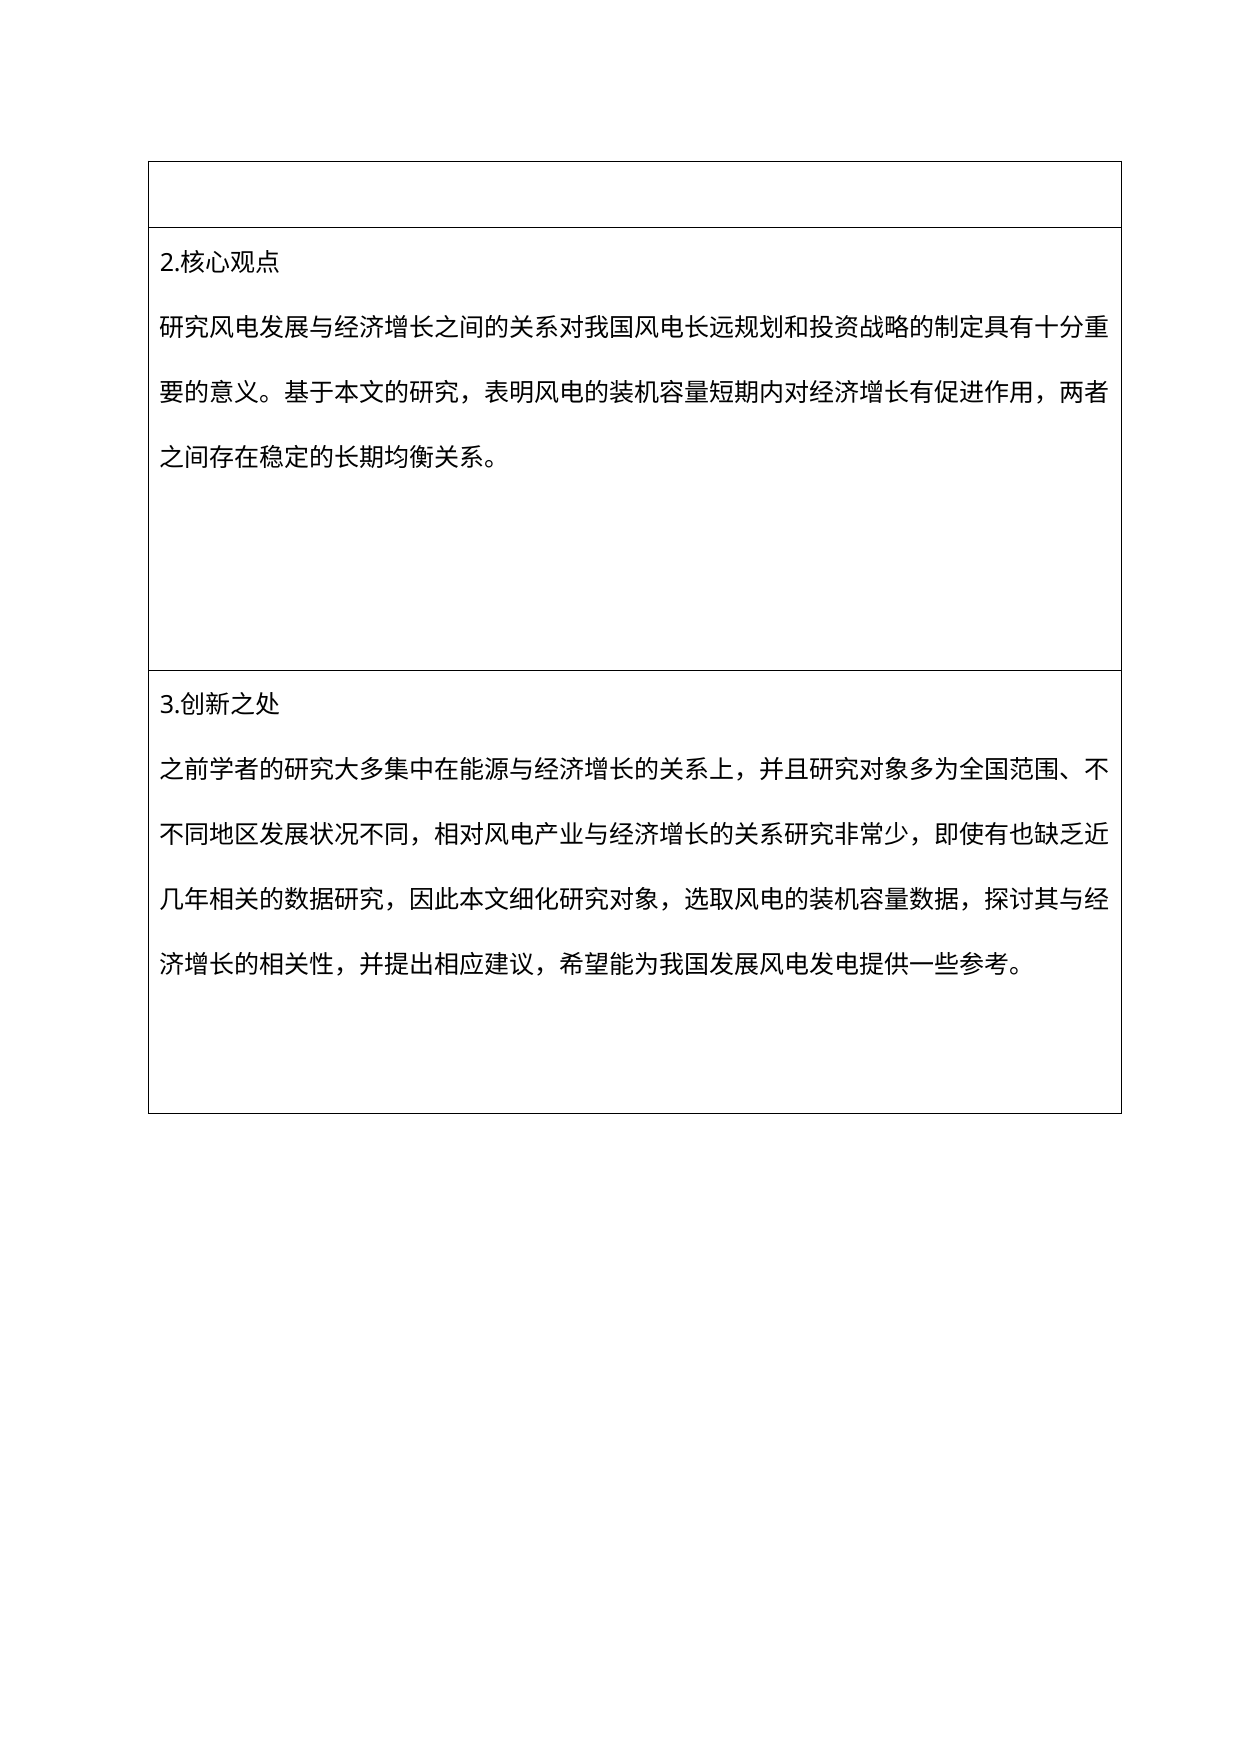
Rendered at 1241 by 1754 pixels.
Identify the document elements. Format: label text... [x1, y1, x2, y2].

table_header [149, 162, 1121, 227]
table_cell 2.核心观点 研究风电发展与经济增长之间的关系对我国风电长远规划和投资战略的制定具有十分重要的意义。基于本文的研究，表明风电的装机容量短期内对经济增长有促进作用，两者之间存在稳定的长期均衡关系。 [149, 228, 1121, 669]
table_cell 3.创新之处 之前学者的研究大多集中在能源与经济增长的关系上，并且研究对象多为全国范围、不不同地区发展状况不同，相对风电产业与经济增长的关系研究非常少，即使有也缺乏近几年相关的数据研究，因此本文细化研究对象，选取风电的装机容量数据，探讨其与经济增长的相关性，并提出相应建议，希望能为我国发展风电发电提供一些参考。 [149, 671, 1121, 1113]
